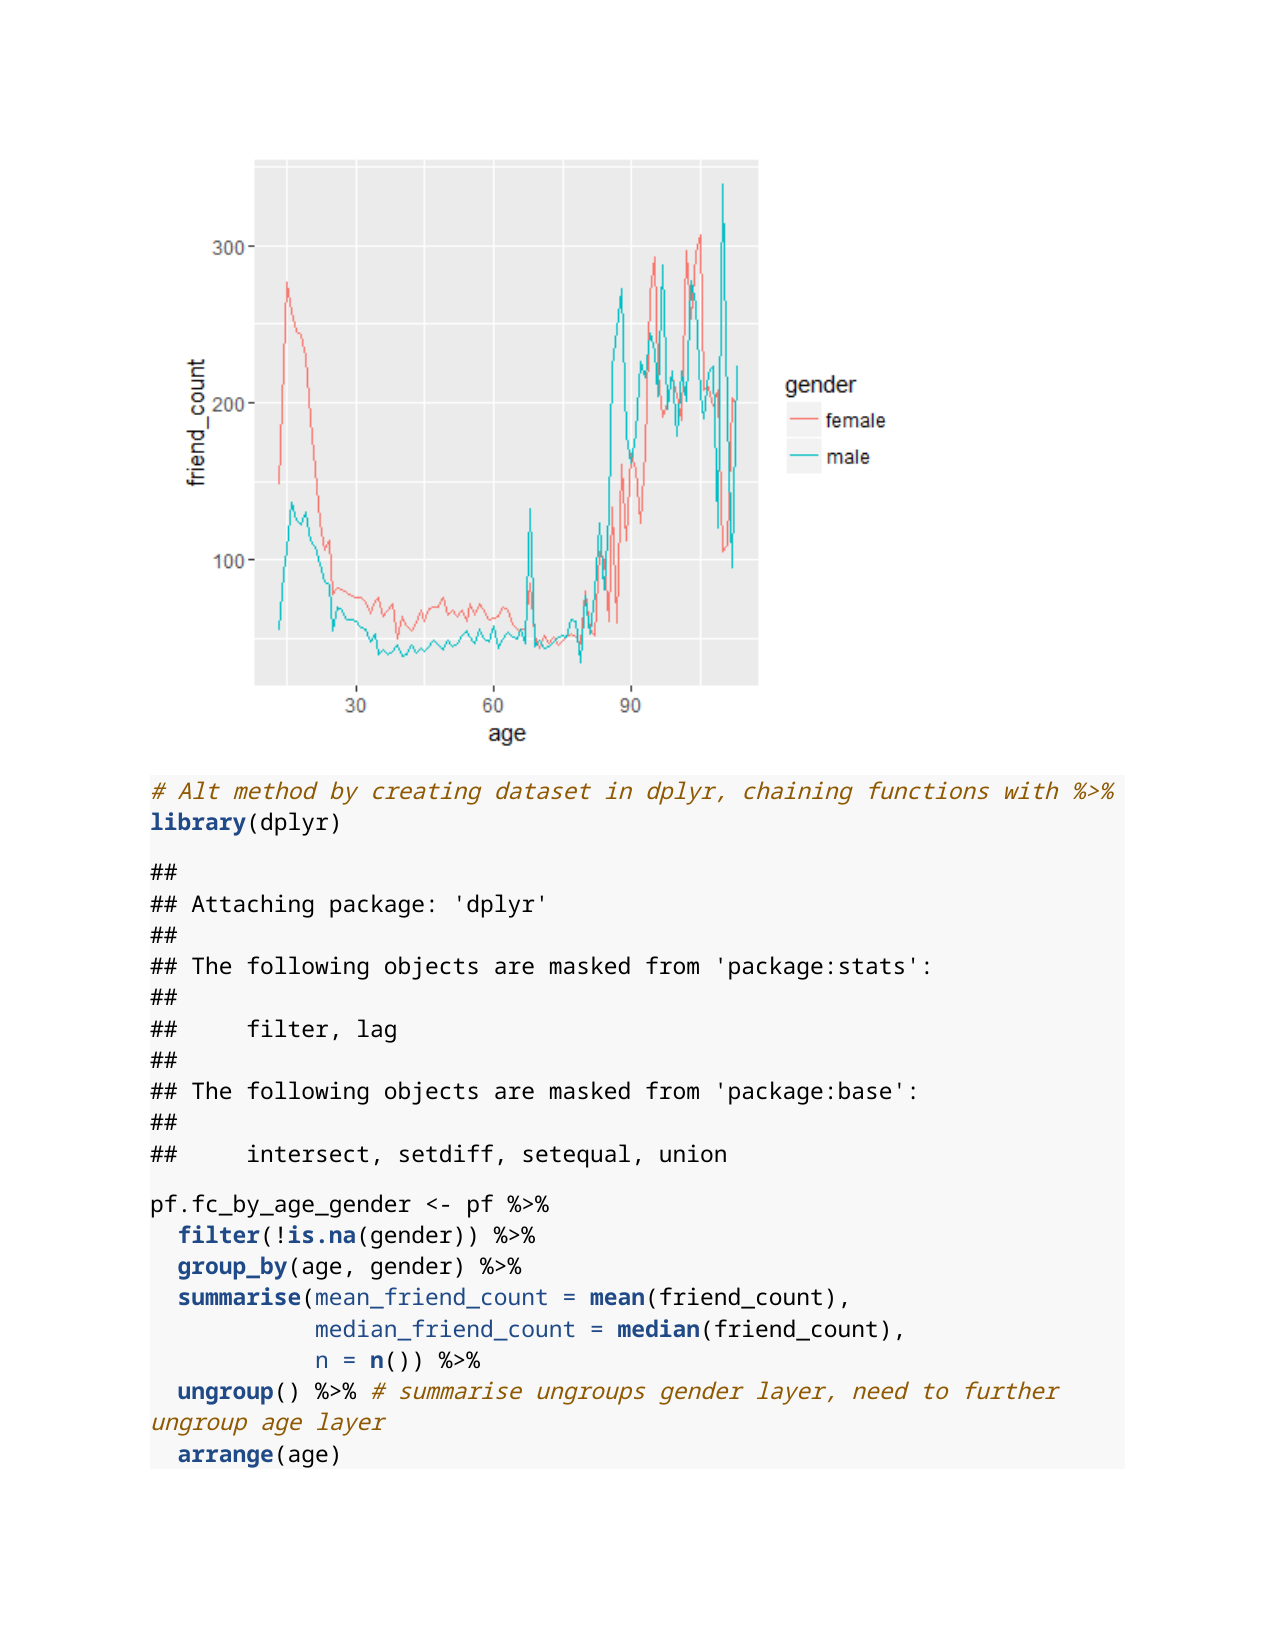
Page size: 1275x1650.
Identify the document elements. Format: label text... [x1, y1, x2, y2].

text ## ## Attaching package: 'dplyr' ## ## The following objects are masked from 'package:stats': ## ## filter, lag ## ## The following objects are masked from 'package:base': ## ## intersect, setdiff, setequal, union [150, 856, 1125, 1169]
picture [168, 150, 925, 757]
text # Alt method by creating dataset in dplyr, chaining functions with %>% library(dplyr) [342, 775, 1125, 837]
text pf.fc_by_age_gender <- pf %>% filter(!is.na(gender)) %>% group_by(age, gender) %>% summarise(mean_friend_count = mean(friend_count), median_friend_count = median(friend_count), n = n()) %>% ungroup() %>% # summarise ungroups gender layer, need to further ungroup age layer arrange(age) [150, 1187, 1125, 1469]
